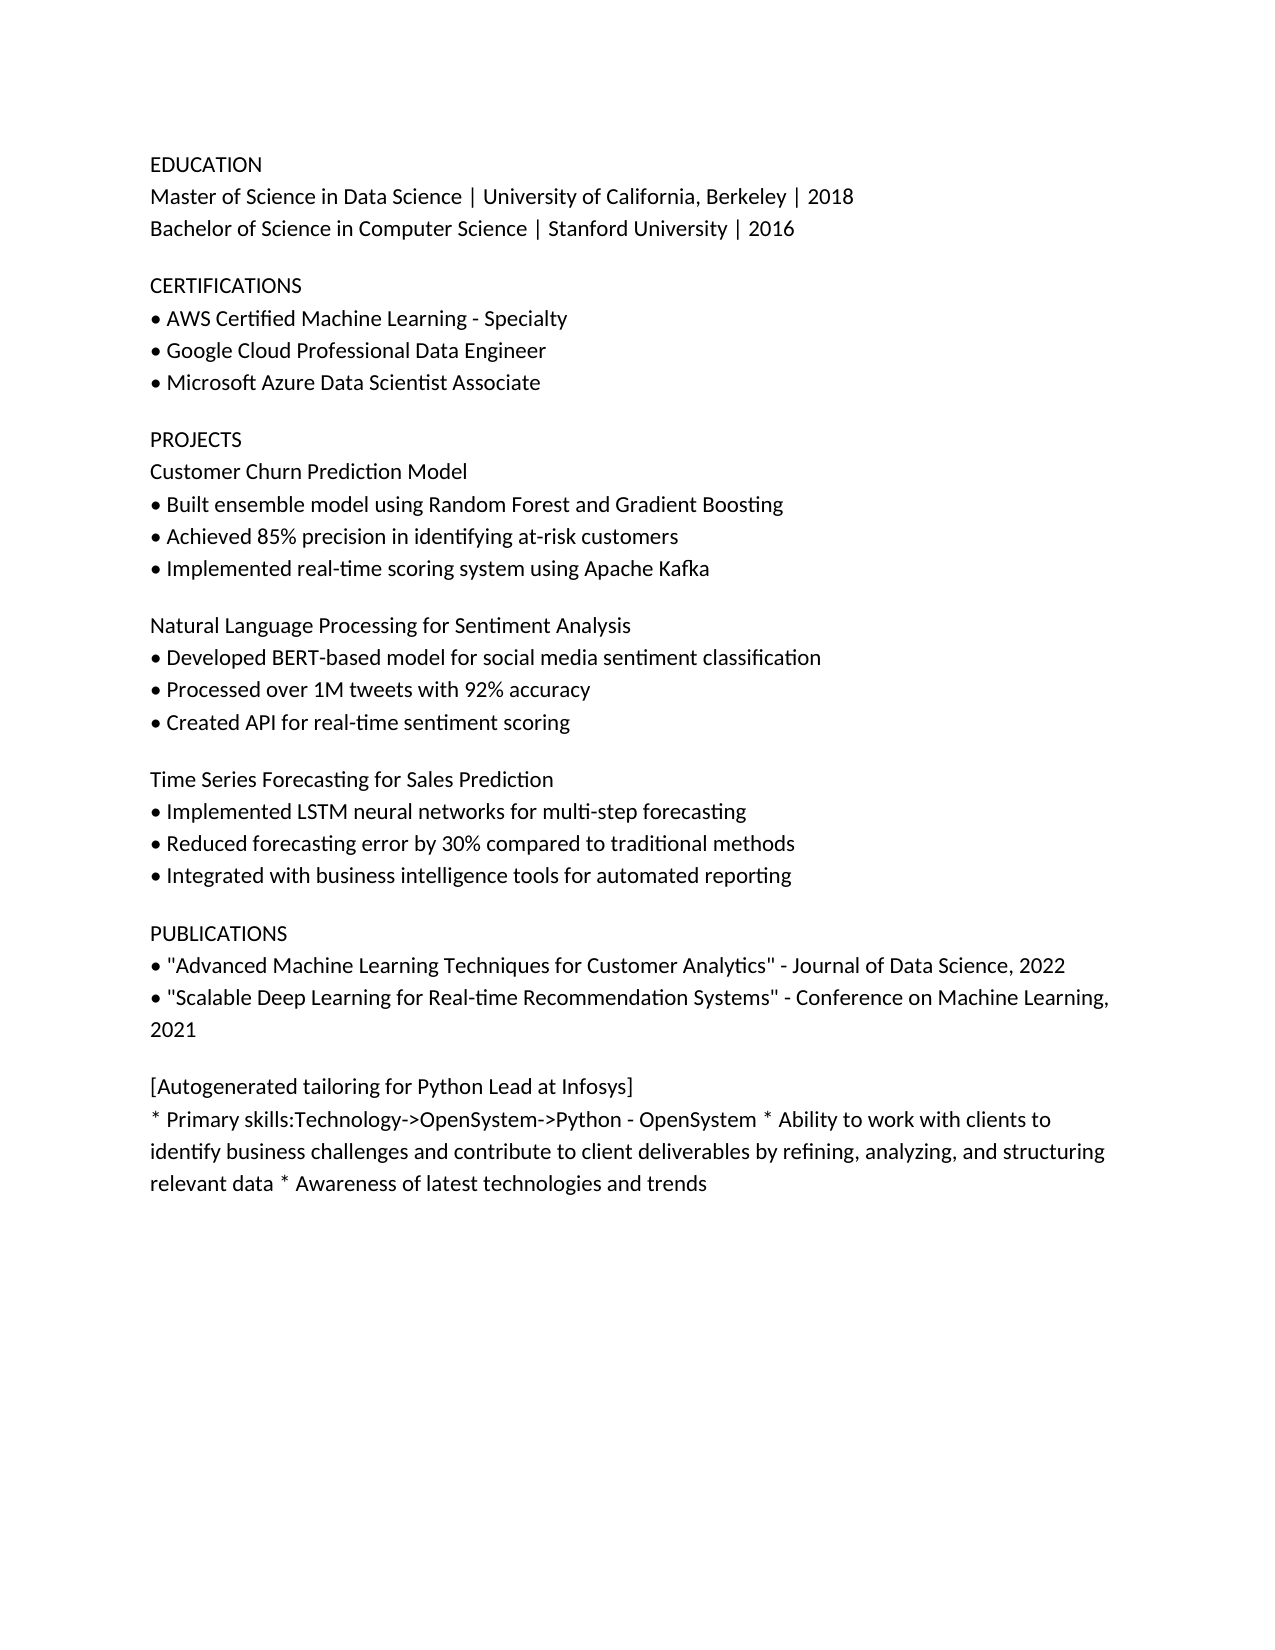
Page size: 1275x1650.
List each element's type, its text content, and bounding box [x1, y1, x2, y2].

text EDUCATION Master of Science in Data Science | University of California, Berkeley | 2018 Bachelor of Science in Computer Science | Stanford University | 2016 [150, 150, 1125, 242]
text Time Series Forecasting for Sales Prediction • Implemented LSTM neural networks for multi-step forecasting • Reduced forecasting error by 30% compared to traditional methods • Integrated with business intelligence tools for automated reporting [150, 765, 1125, 889]
text PROJECTS Customer Churn Prediction Model • Built ensemble model using Random Forest and Gradient Boosting • Achieved 85% precision in identifying at-risk customers • Implemented real-time scoring system using Apache Kafka [150, 425, 1125, 582]
text Natural Language Processing for Sentiment Analysis • Developed BERT-based model for social media sentiment classification • Processed over 1M tweets with 92% accuracy • Created API for real-time sentiment scoring [150, 611, 1125, 736]
text CERTIFICATIONS • AWS Certified Machine Learning - Specialty • Google Cloud Professional Data Engineer • Microsoft Azure Data Scientist Associate [150, 272, 1125, 396]
text PUBLICATIONS • "Advanced Machine Learning Techniques for Customer Analytics" - Journal of Data Science, 2022 • "Scalable Deep Learning for Real-time Recommendation Systems" - Conference on Machine Learning, 2021 [150, 919, 1125, 1043]
text [Autogenerated tailoring for Python Lead at Infosys] * Primary skills:Technology->OpenSystem->Python - OpenSystem * Ability to work with clients to identify business challenges and contribute to client deliverables by refining, analyzing, and structuring relevant data * Awareness of latest technologies and trends [150, 1072, 1125, 1197]
